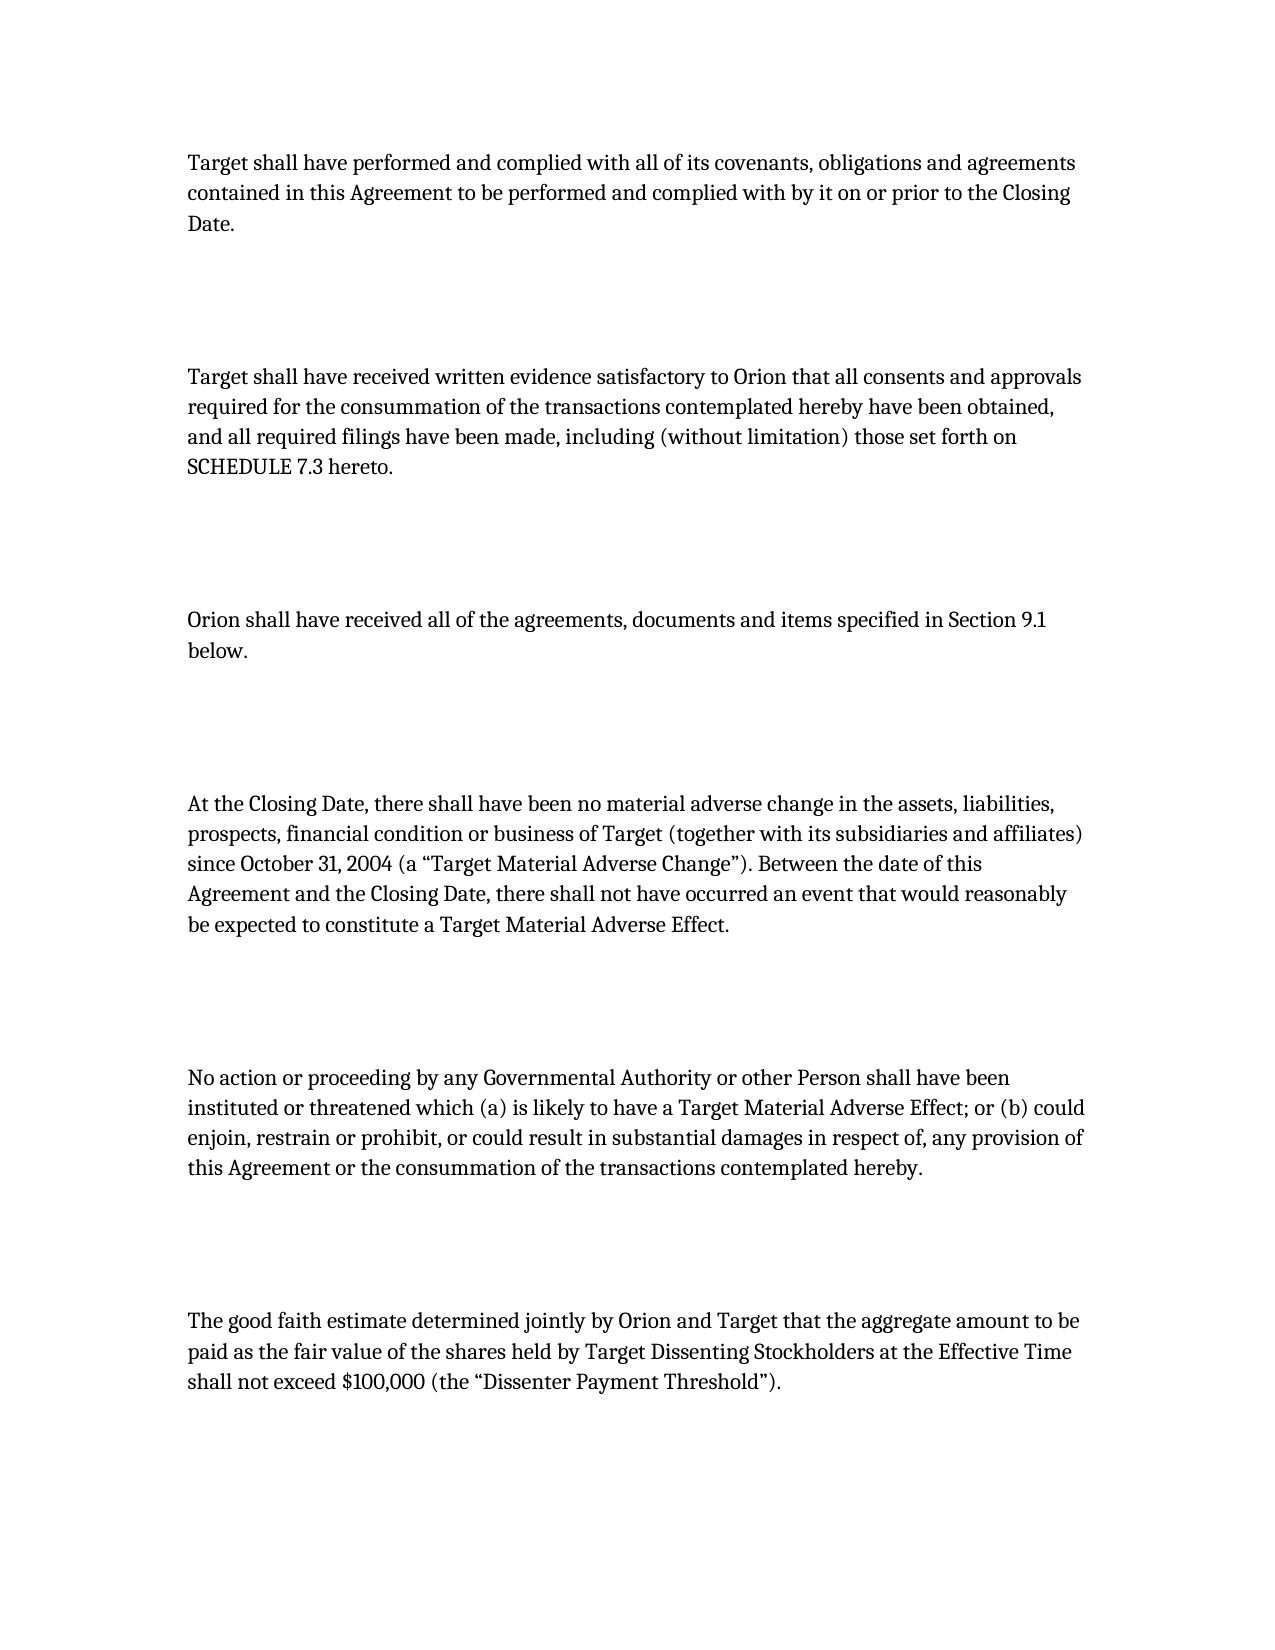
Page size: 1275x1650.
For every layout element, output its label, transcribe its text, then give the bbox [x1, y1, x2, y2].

text No action or proceeding by any Governmental Authority or other Person shall have been instituted or threatened which (a) is likely to have a Target Material Adverse Effect; or (b) could enjoin, restrain or prohibit, or could result in substantial damages in respect of, any provision of this Agreement or the consummation of the transactions contemplated hereby. [187, 1064, 1087, 1182]
text The good faith estimate determined jointly by Orion and Target that the aggregate amount to be paid as the fair value of the shares held by Target Dissenting Stockholders at the Effective Time shall not exceed $100,000 (the “Dissenter Payment Threshold”). [187, 1308, 1087, 1395]
text Target shall have performed and complied with all of its covenants, obligations and agreements contained in this Agreement to be performed and complied with by it on or prior to the Closing Date. [187, 150, 1087, 237]
text At the Closing Date, there shall have been no material adverse change in the assets, liabilities, prospects, financial condition or business of Target (together with its subsidiaries and affiliates) since October 31, 2004 (a “Target Material Adverse Change”). Between the date of this Agreement and the Closing Date, there shall not have occurred an event that would reasonably be expected to constitute a Target Material Adverse Effect. [187, 791, 1087, 938]
text Target shall have received written evidence satisfactory to Orion that all consents and approvals required for the consummation of the transactions contemplated hereby have been obtained, and all required filings have been made, including (without limitation) those set forth on SCHEDULE 7.3 hereto. [187, 363, 1087, 481]
text Orion shall have received all of the agreements, documents and items specified in Section 9.1 below. [187, 607, 1087, 664]
